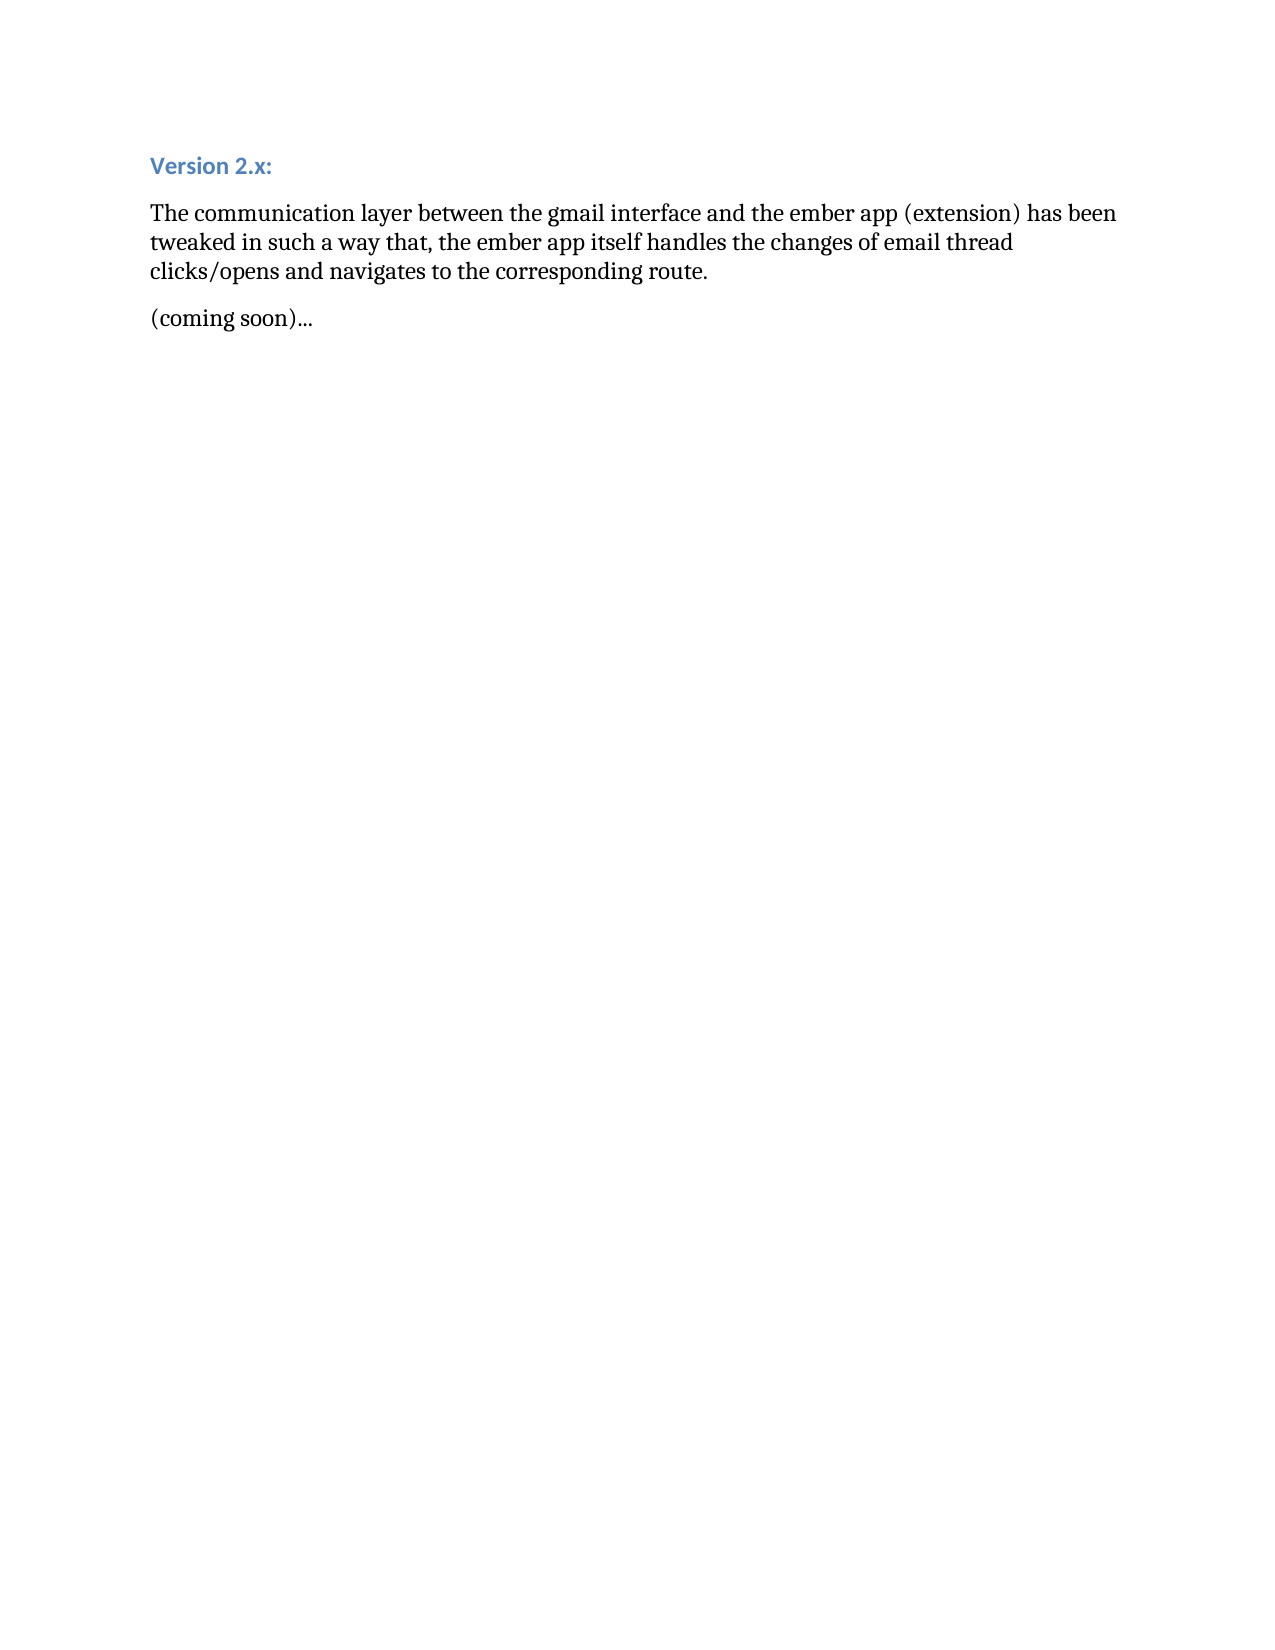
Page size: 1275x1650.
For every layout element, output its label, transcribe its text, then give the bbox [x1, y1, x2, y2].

subtitle Version 2.x: [150, 150, 1125, 181]
text The communication layer between the gmail interface and the ember app (extension) has been tweaked in such a way that, the ember app itself handles the changes of email thread clicks/opens and navigates to the corresponding route. [150, 199, 1125, 286]
text (coming soon)... [150, 304, 1125, 333]
